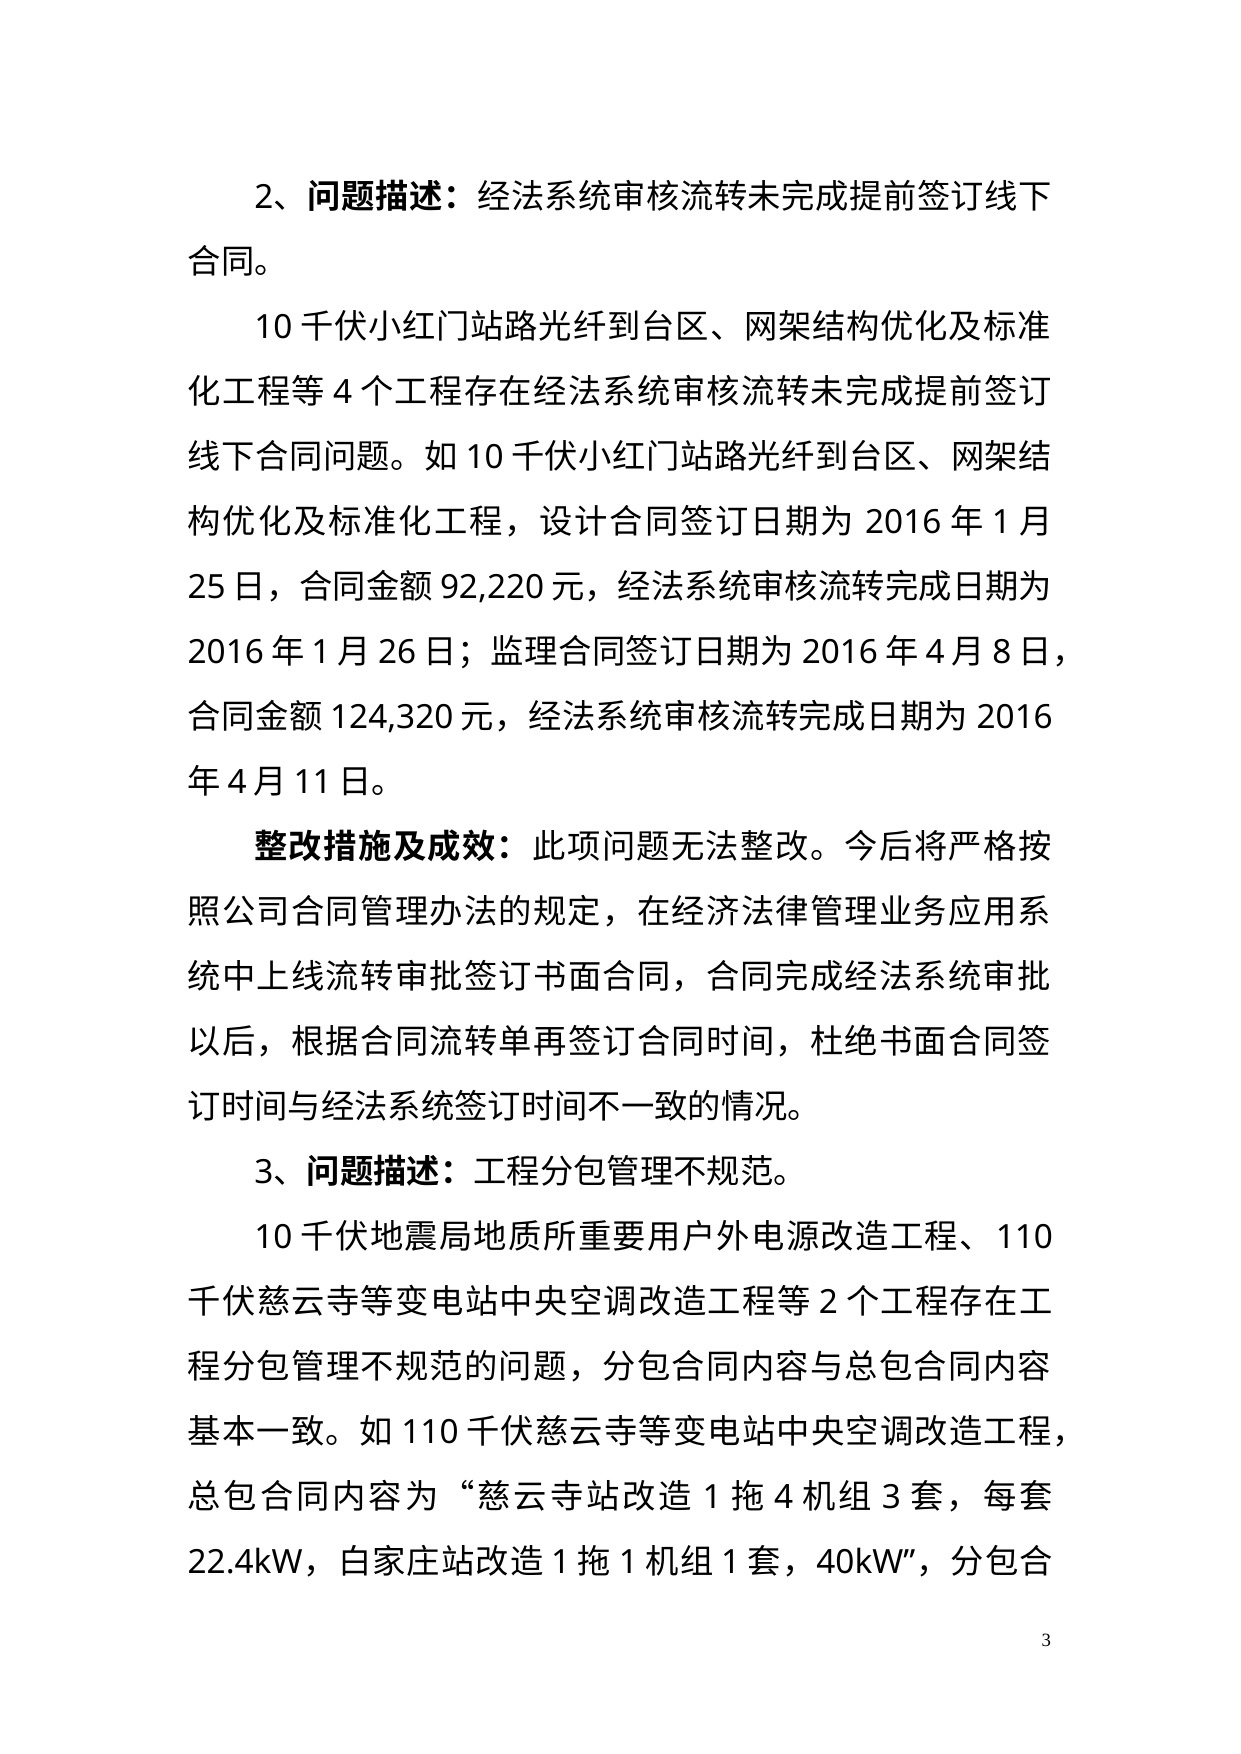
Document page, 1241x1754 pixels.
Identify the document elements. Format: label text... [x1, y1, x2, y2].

list 问题描述：工程分包管理不规范。 [187, 1137, 1053, 1202]
text 2、问题描述：经法系统审核流转未完成提前签订线下合同。 [187, 162, 1053, 292]
text 整改措施及成效：此项问题无法整改。今后将严格按照公司合同管理办法的规定，在经济法律管理业务应用系统中上线流转审批签订书面合同，合同完成经法系统审批以后，根据合同流转单再签订合同时间，杜绝书面合同签订时间与经法系统签订时间不一致的情况。 [187, 812, 1053, 1137]
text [187, 1202, 1053, 1592]
text 10千伏小红门站路光纤到台区、网架结构优化及标准化工程等4个工程存在经法系统审核流转未完成提前签订线下合同问题。如10千伏小红门站路光纤到台区、网架结构优化及标准化工程，设计合同签订日期为2016年1月25日，合同金额92,220元，经法系统审核流转完成日期为2016年1月26日；监理合同签订日期为2016年4月8日，合同金额124,320元，经法系统审核流转完成日期为2016年4月11日。 [187, 292, 1053, 812]
